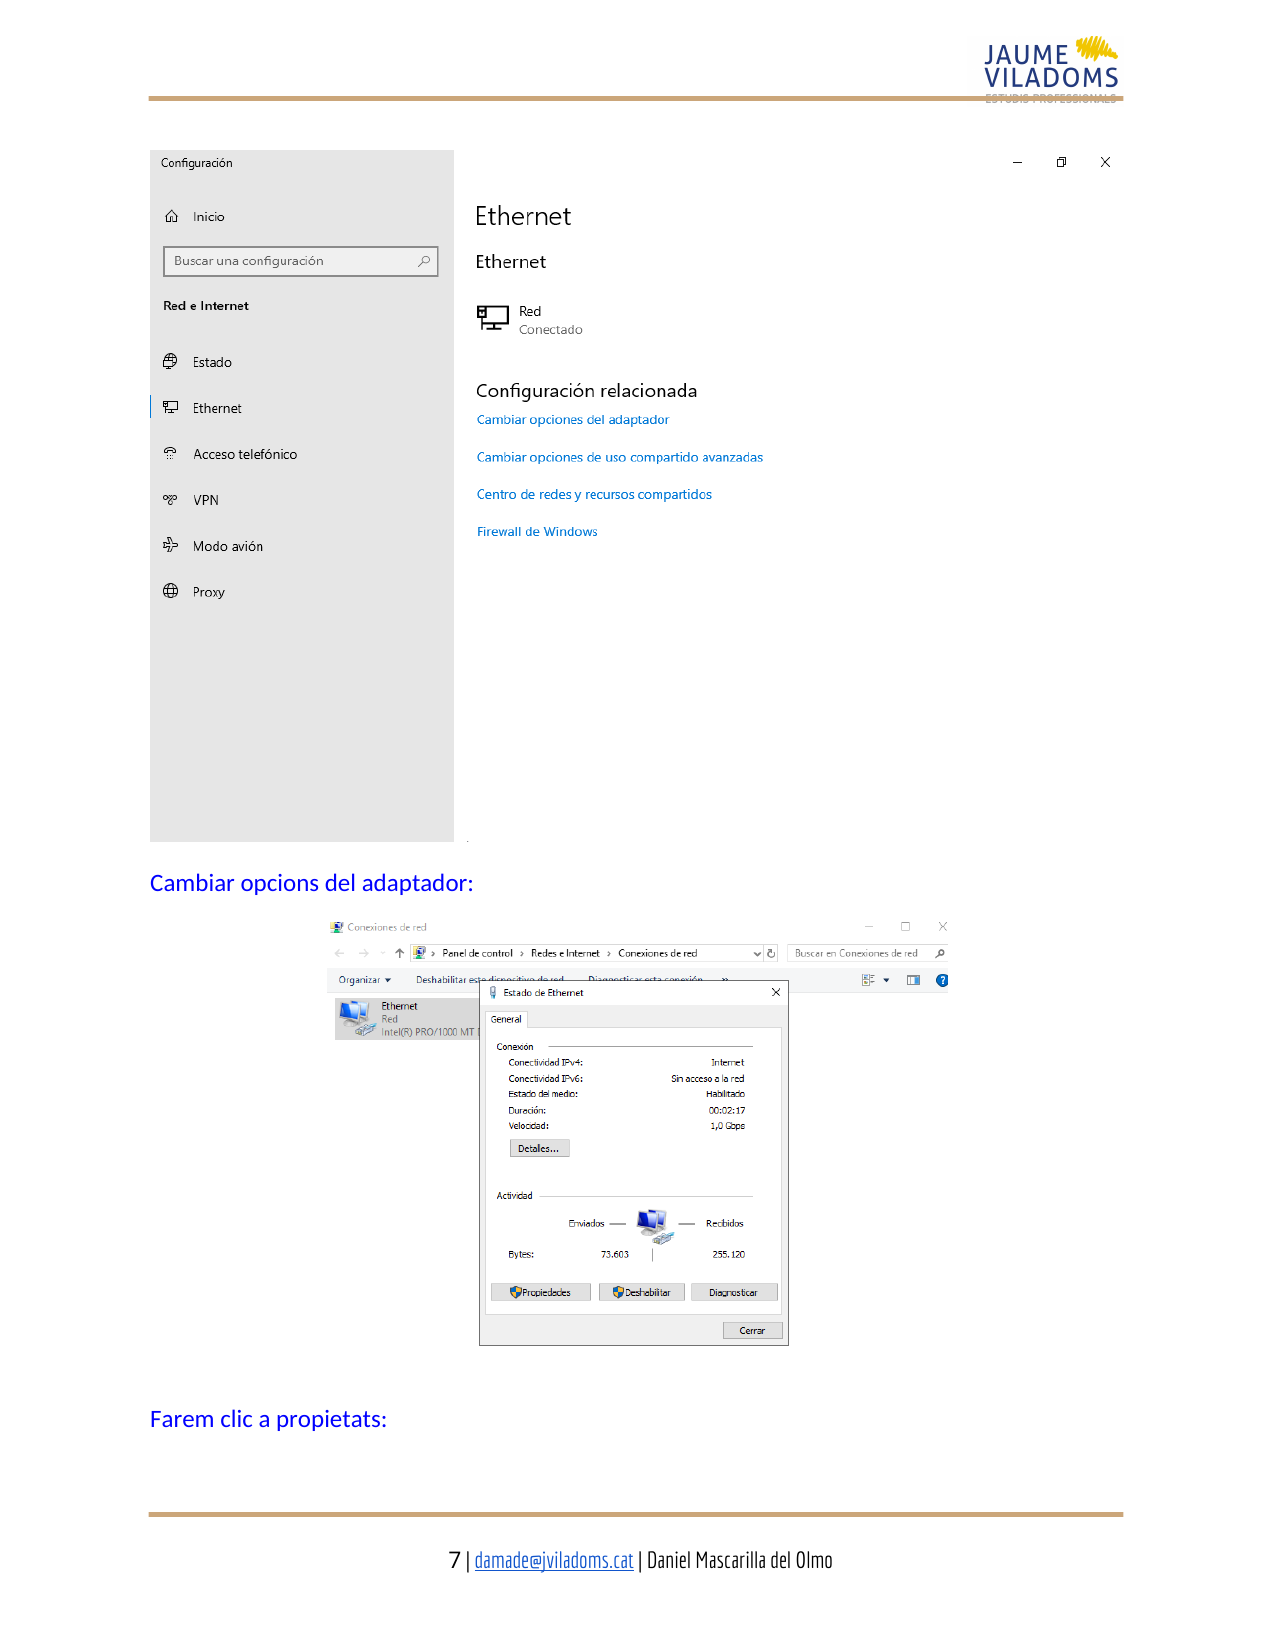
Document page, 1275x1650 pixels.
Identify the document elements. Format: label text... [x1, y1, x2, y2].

picture [327, 922, 948, 1379]
text Farem clic a propietats: [150, 1403, 1125, 1434]
picture [150, 150, 1125, 842]
text Cambiar opcions del adaptador: [150, 867, 1125, 897]
picture [148, 36, 1125, 107]
picture [148, 1512, 1124, 1517]
